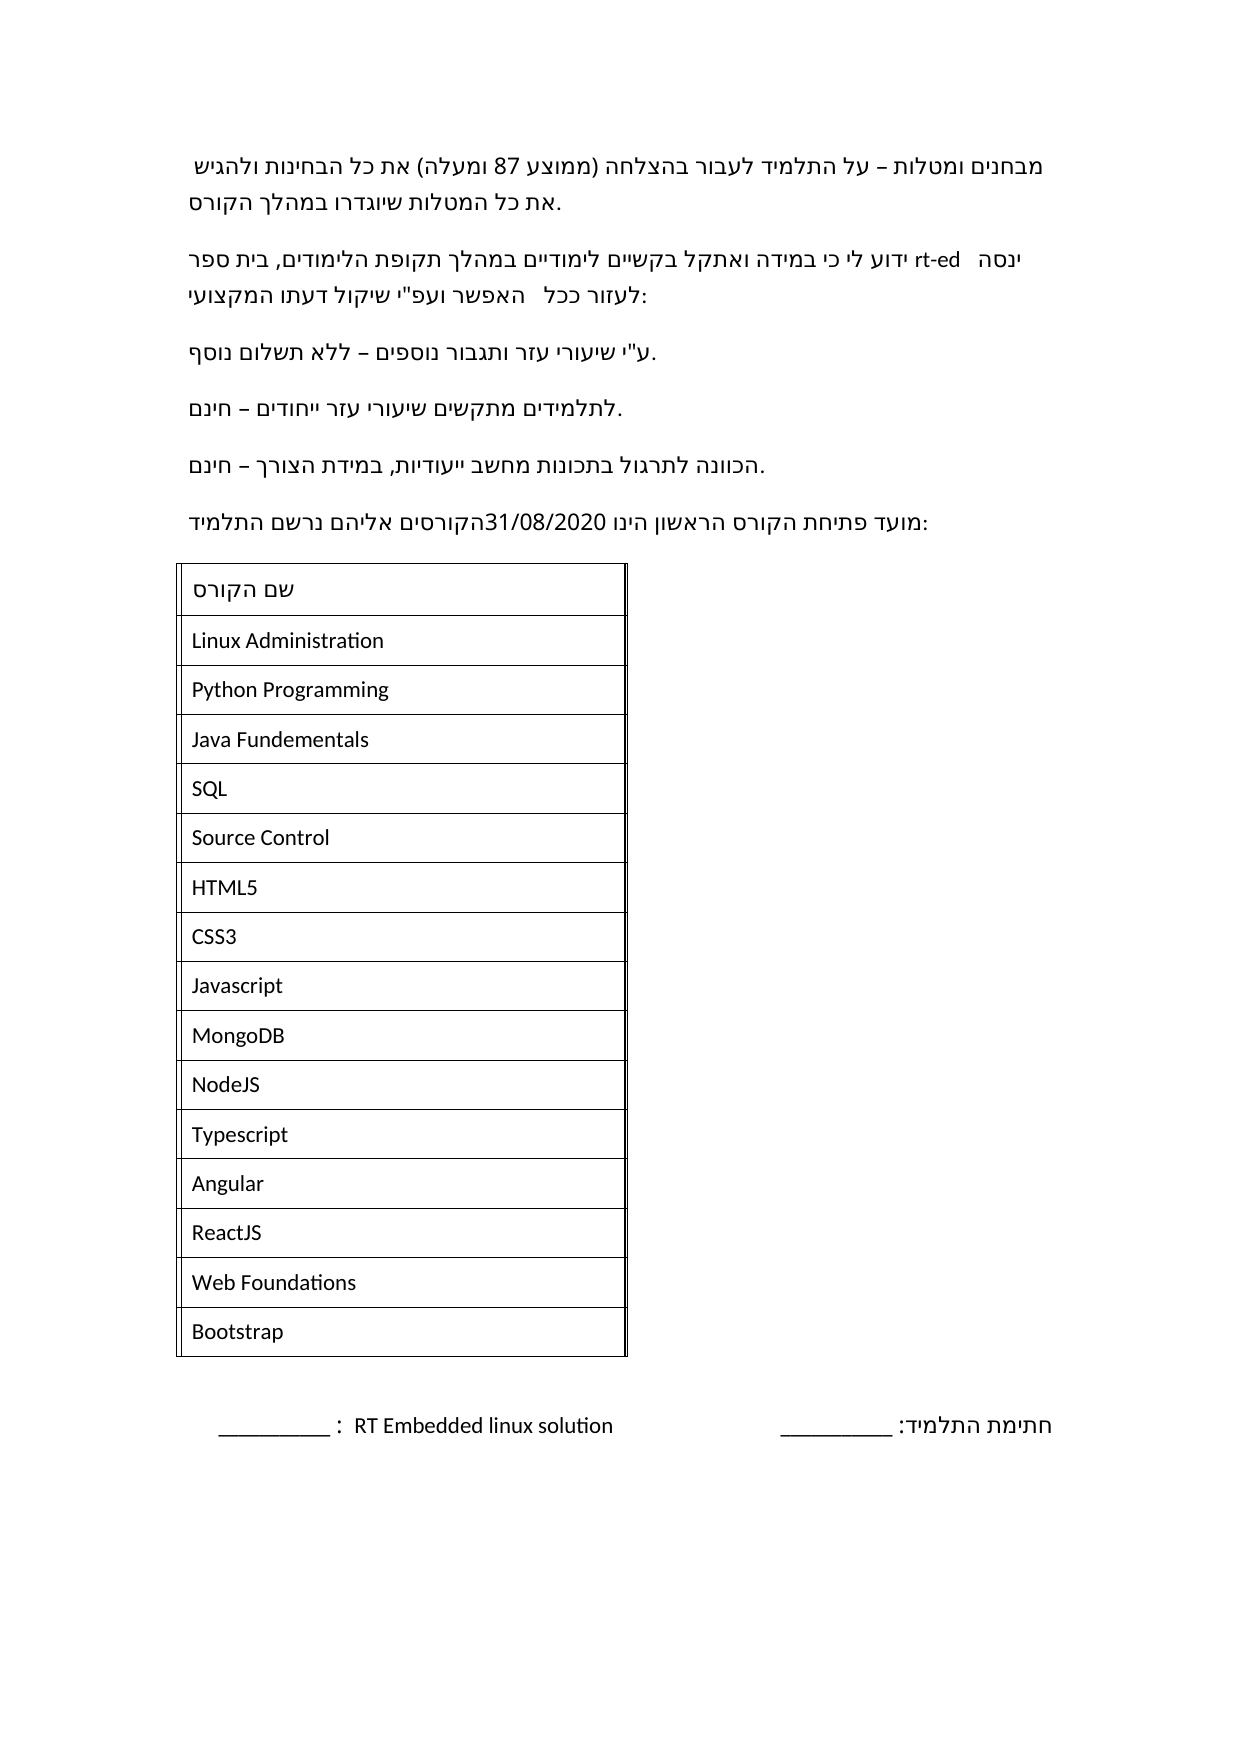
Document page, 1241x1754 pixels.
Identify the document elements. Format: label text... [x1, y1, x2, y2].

table_cell Java Fundementals [182, 715, 624, 763]
table_cell CSS3 [182, 913, 624, 961]
table_cell Web Foundations [182, 1258, 624, 1306]
table_cell Bootstrap [182, 1308, 624, 1356]
table_cell Source Control [182, 814, 624, 862]
table_cell Linux Administration [182, 616, 624, 664]
text חתימת התלמיד: ___________ RT Embedded linux solution : ___________ [187, 1409, 1053, 1441]
table_cell Python Programming [182, 666, 624, 714]
table_header שם הקורס [182, 564, 624, 615]
table_cell SQL [182, 764, 624, 813]
table_cell NodeJS [182, 1061, 624, 1109]
table_cell MongoDB [182, 1011, 624, 1059]
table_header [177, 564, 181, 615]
table_cell HTML5 [182, 863, 624, 911]
table_cell Typescript [182, 1110, 624, 1158]
table_cell Angular [182, 1159, 624, 1208]
table_cell Javascript [182, 962, 624, 1010]
table_cell ReactJS [182, 1209, 624, 1257]
